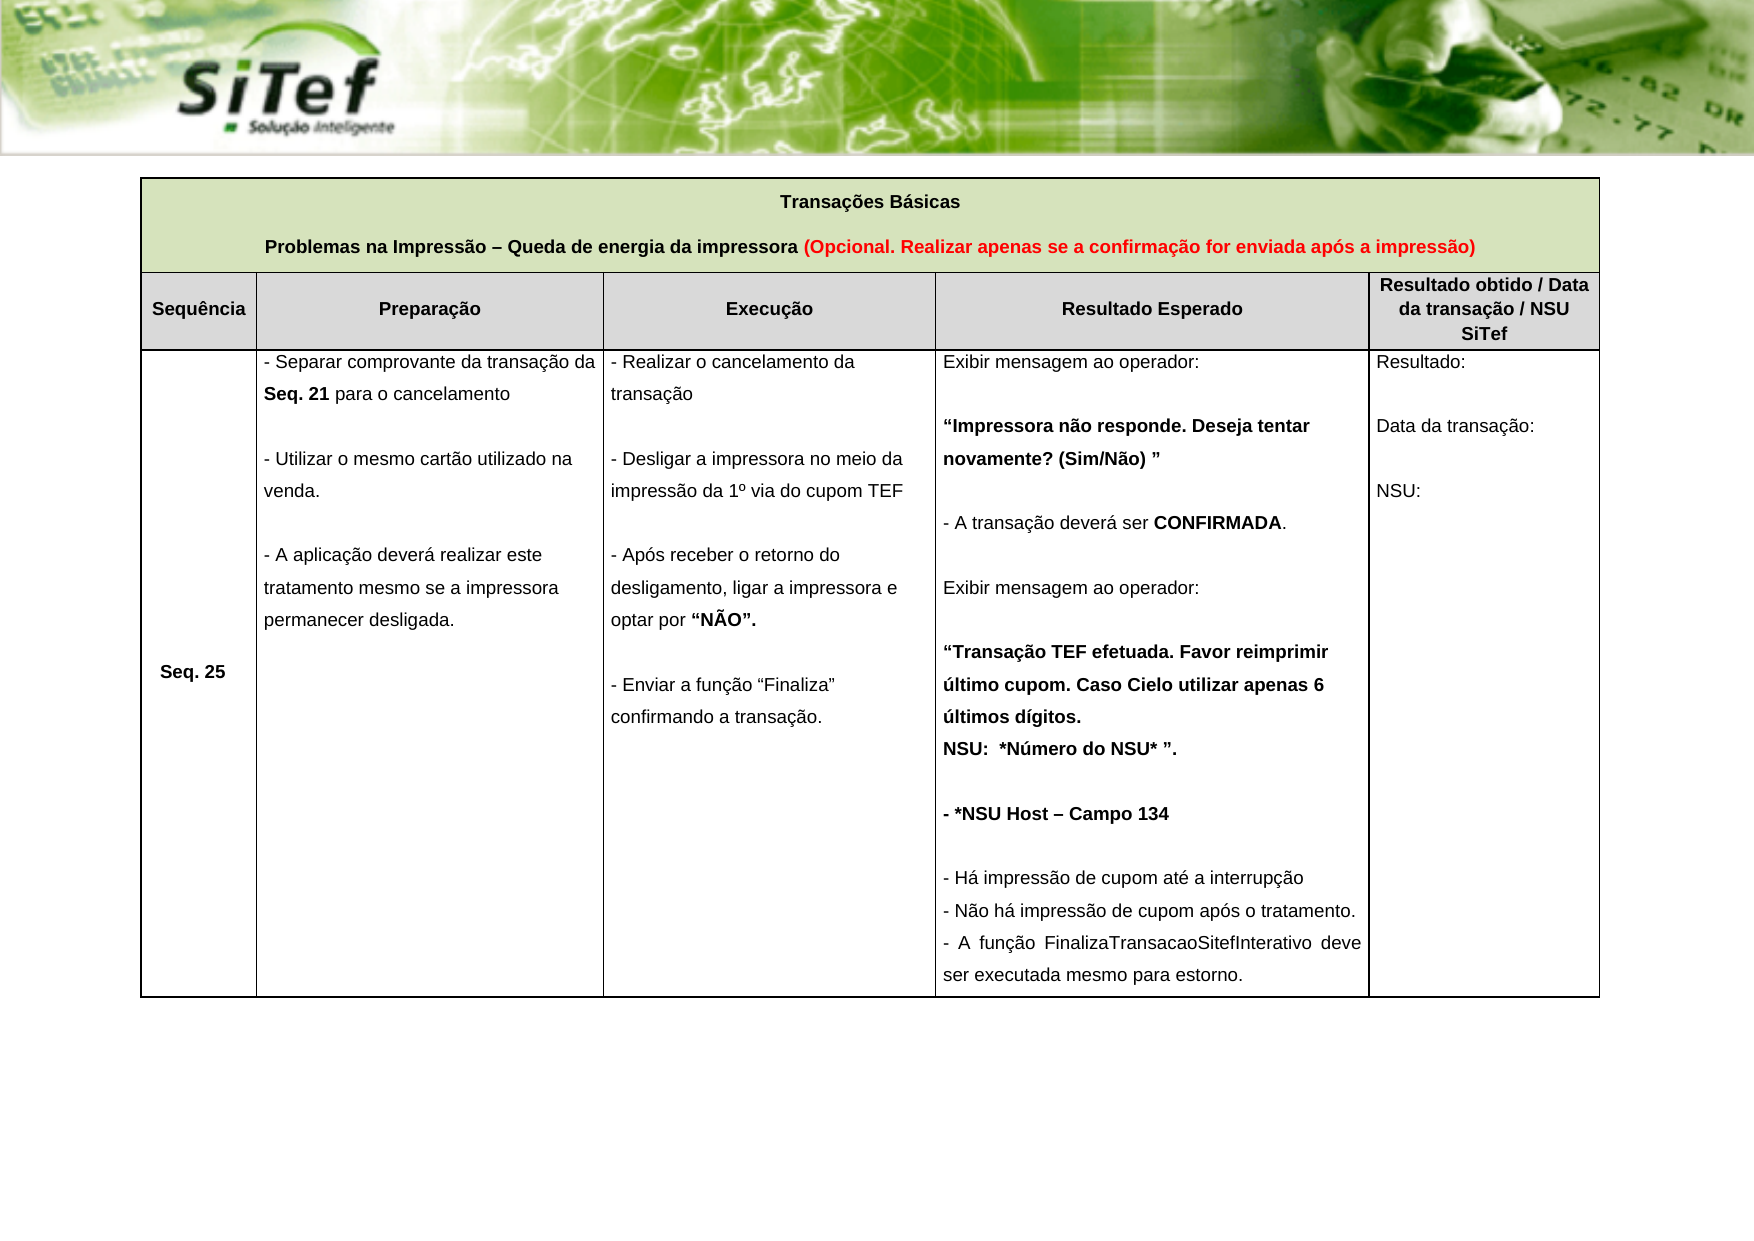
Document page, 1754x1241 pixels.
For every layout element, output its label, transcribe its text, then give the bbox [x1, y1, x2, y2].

table_cell - Separar comprovante da transação da Seq. 21 para o cancelamento - Utilizar o mesmo cartão utilizado na venda. - A aplicação deverá realizar este tratamento mesmo se a impressora permanecer desligada. [257, 351, 603, 996]
picture [0, 0, 1754, 156]
table_cell Resultado obtido / Data da transação / NSU SiTef [1370, 273, 1599, 349]
table_cell Exibir mensagem ao operador: “Impressora não responde. Deseja tentar novamente? (Sim/Não) ” - A transação deverá ser CONFIRMADA. Exibir mensagem ao operador: “Transação TEF efetuada. Favor reimprimir último cupom. Caso Cielo utilizar apenas 6 últimos dígitos. NSU: *Número do NSU* ”. - *NSU Host – Campo 134 - Há impressão de cupom até a interrupção - Não há impressão de cupom após o tratamento. - A função FinalizaTransacaoSitefInterativo deve ser executada mesmo para estorno. [936, 351, 1368, 996]
table_cell Resultado Esperado [936, 273, 1368, 349]
table_cell - Realizar o cancelamento da transação - Desligar a impressora no meio da impressão da 1º via do cupom TEF - Após receber o retorno do desligamento, ligar a impressora e optar por “NÃO”. - Enviar a função “Finaliza” confirmando a transação. [604, 351, 935, 996]
table_cell Execução [604, 273, 935, 349]
table_cell Resultado: Data da transação: NSU: [1370, 351, 1599, 996]
table_header Transações Básicas Problemas na Impressão – Queda de energia da impressora (Opcional. Realizar apenas se a confirmação for enviada após a impressão) [142, 179, 1599, 272]
table_cell Preparação [257, 273, 603, 349]
table_cell Sequência [142, 273, 256, 349]
table_cell [142, 351, 256, 996]
